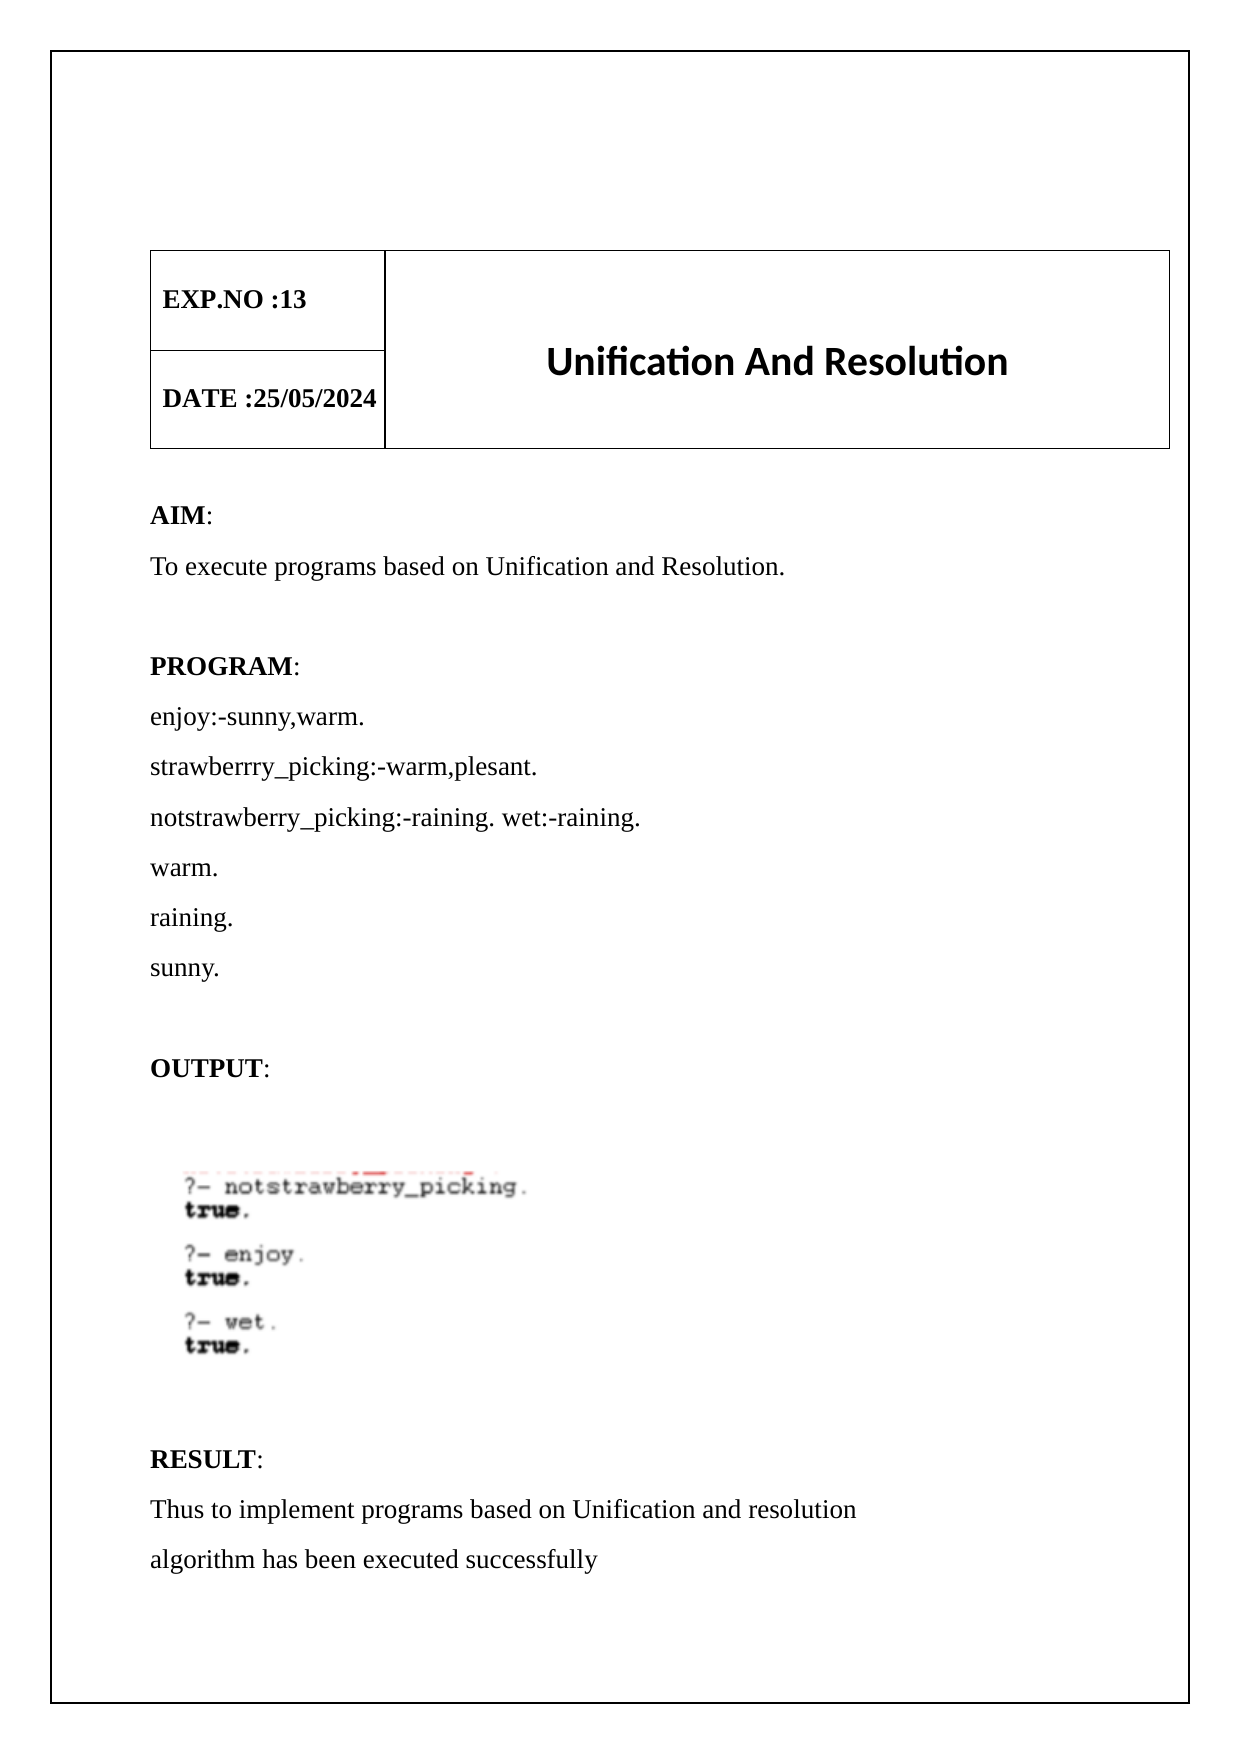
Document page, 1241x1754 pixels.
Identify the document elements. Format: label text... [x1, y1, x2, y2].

table_header EXP.NO :13 [151, 251, 384, 350]
text notstrawberry_picking:-raining. wet:-raining. [150, 801, 1090, 832]
table_header Unification And Resolution [386, 251, 1169, 448]
table_cell DATE :25/05/2024 [151, 351, 384, 448]
text OUTPUT: [150, 1052, 1090, 1083]
text To execute programs based on Unification and Resolution. [150, 549, 1090, 581]
text warm. [150, 851, 1090, 882]
text strawberrry_picking:-warm,plesant. [150, 750, 1090, 782]
text sunny. [150, 951, 1090, 982]
text algorithm has been executed successfully [150, 1543, 1090, 1575]
text PROGRAM: [150, 650, 1090, 681]
picture [150, 1152, 547, 1374]
text enjoy:-sunny,warm. [150, 700, 1090, 731]
text RESULT: [150, 1443, 1090, 1474]
text Thus to implement programs based on Unification and resolution [150, 1493, 1090, 1524]
text AIM: [150, 499, 1090, 531]
text raining. [150, 901, 1090, 932]
